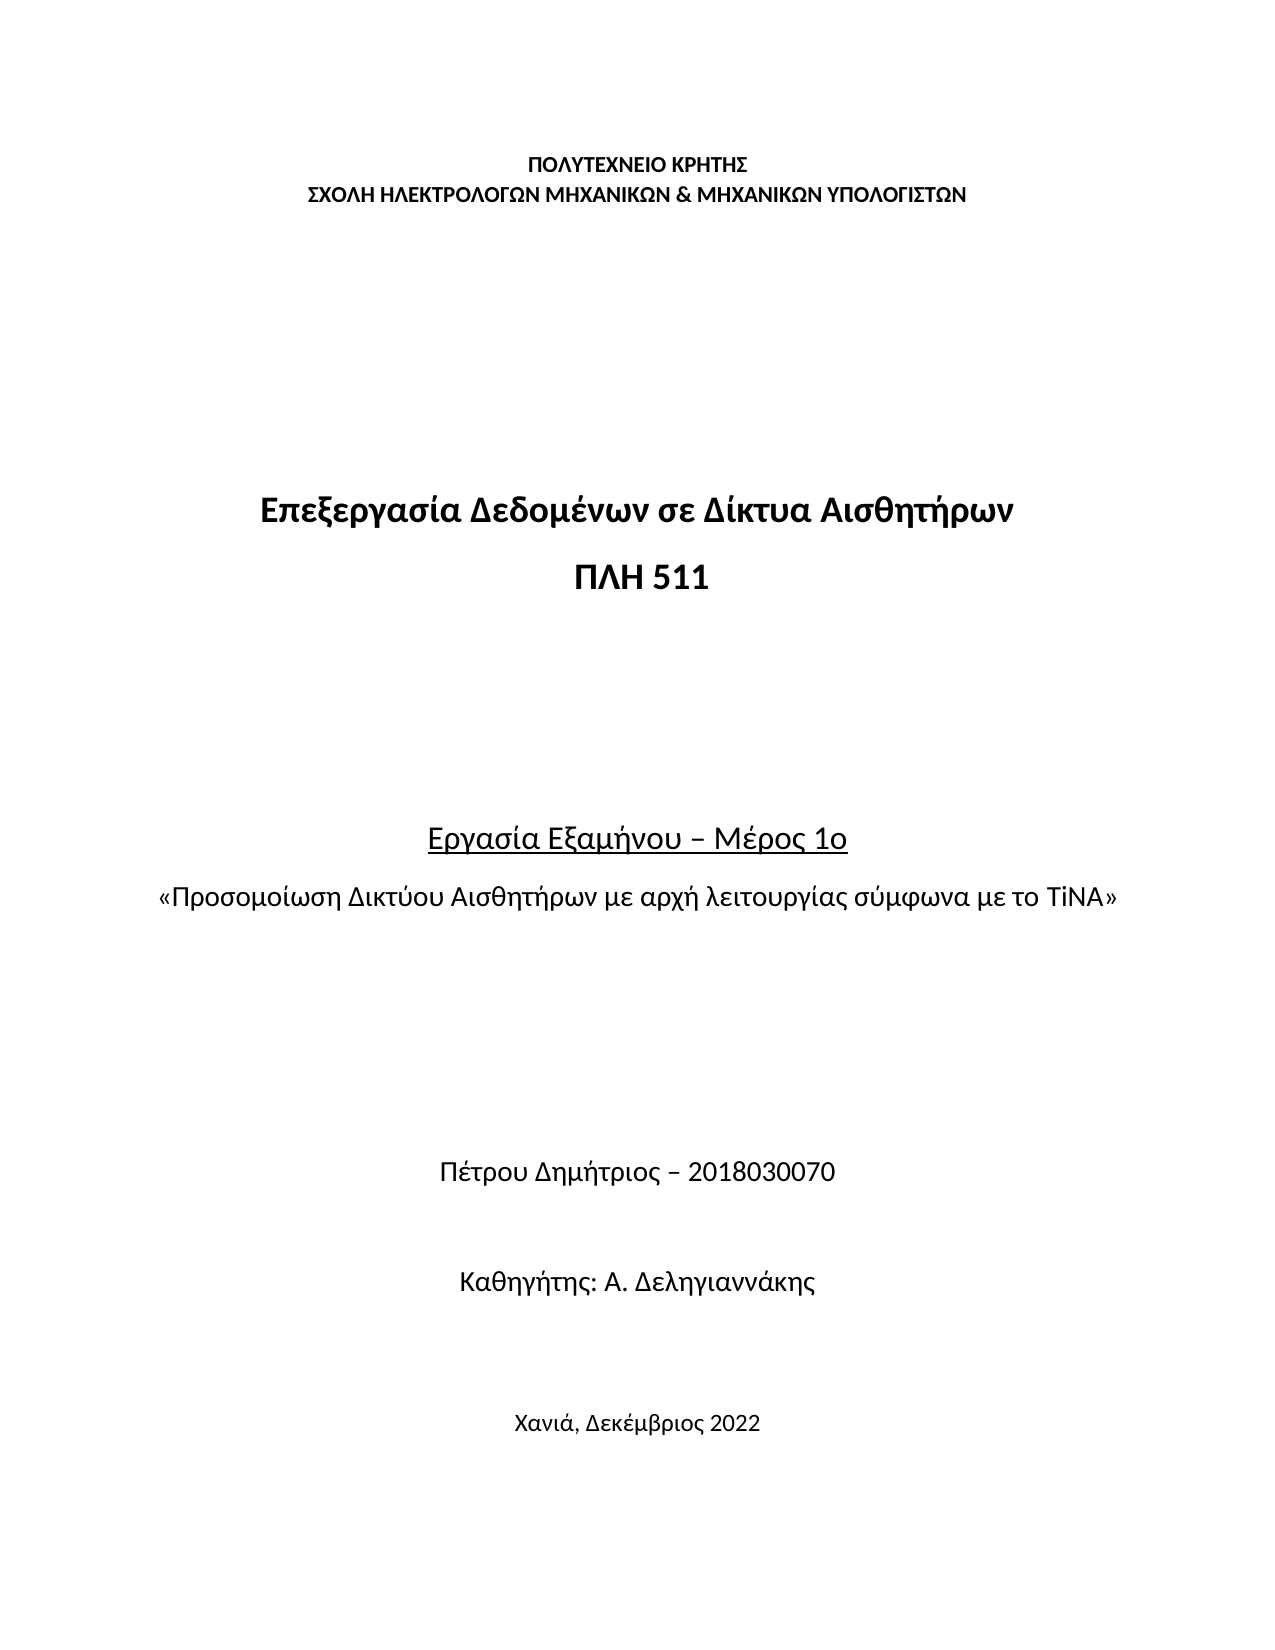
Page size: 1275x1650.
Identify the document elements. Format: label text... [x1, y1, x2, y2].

text ΠΟΛΥΤΕΧΝΕΙΟ ΚΡΗΤΗΣ ΣΧΟΛΗ ΗΛΕΚΤΡΟΛΟΓΩΝ ΜΗΧΑΝΙΚΩΝ & ΜΗΧΑΝΙΚΩΝ ΥΠΟΛΟΓΙΣΤΩΝ [150, 150, 1125, 310]
text Χανιά, Δεκέμβριος 2022 [150, 1407, 1125, 1437]
text «Προσομοίωση Δικτύου Αισθητήρων με αρχή λειτουργίας σύμφωνα με το TiNA» [150, 878, 1125, 913]
text Επεξεργασία Δεδομένων σε Δίκτυα Αισθητήρων [150, 417, 1125, 532]
text Καθηγήτης: Α. Δεληγιαννάκης [150, 1263, 1125, 1299]
text Εργασία Εξαμήνου – Μέρος 1ο [150, 817, 1125, 858]
text Πέτρου Δημήτριος – 2018030070 [150, 1153, 1125, 1189]
text ΠΛΗ 511 [150, 553, 1125, 598]
